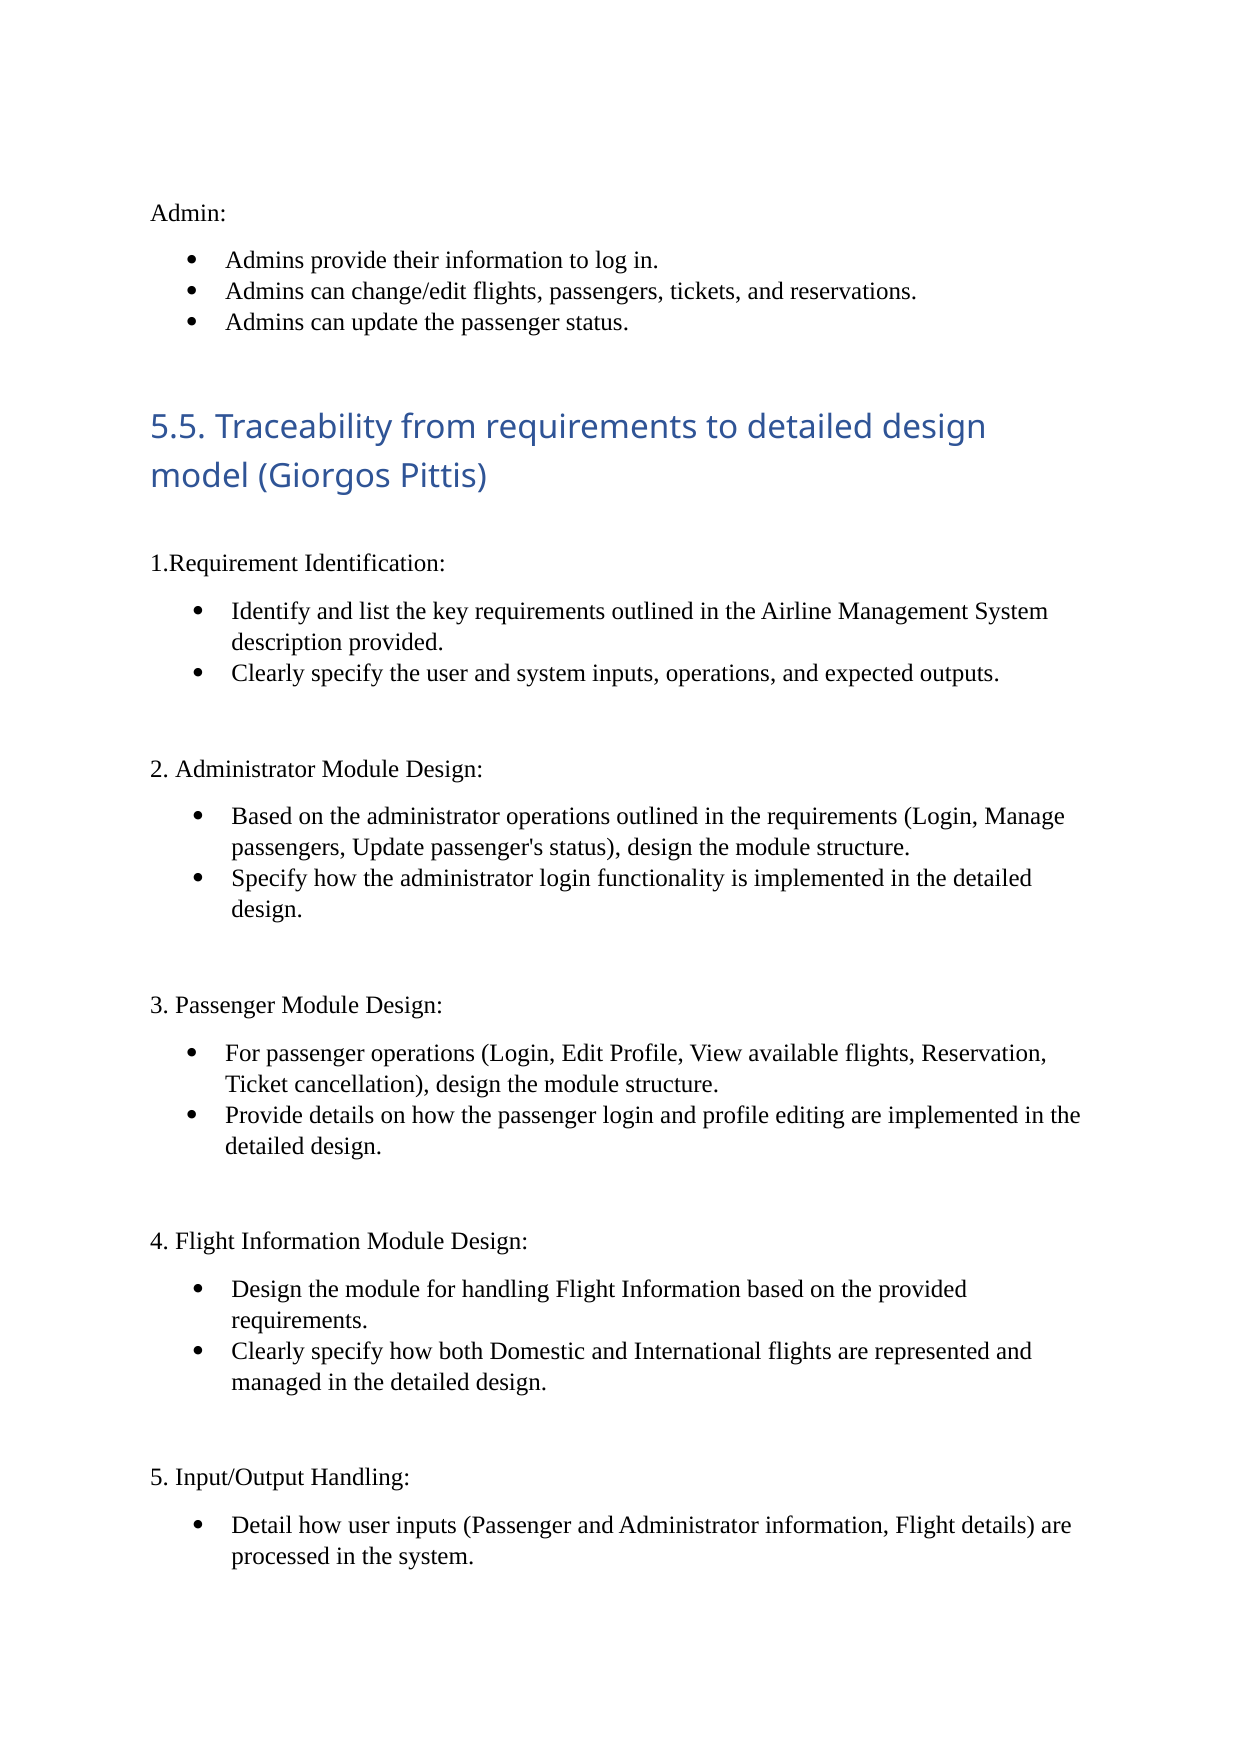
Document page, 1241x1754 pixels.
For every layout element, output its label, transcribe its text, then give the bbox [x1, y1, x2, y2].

list Admins provide their information to log in. [187, 245, 1090, 274]
subtitle 5.5. Traceability from requirements to detailed design model (Giorgos Pittis) [150, 403, 1090, 497]
list For passenger operations (Login, Edit Profile, View available flights, Reservation, Ticket cancellation), design the module structure. [187, 1038, 1090, 1097]
list Detail how user inputs (Passenger and Administrator information, Flight details) are processed in the system. [194, 1510, 1090, 1570]
text 5. Input/Output Handling: [150, 1462, 1090, 1491]
list Design the module for handling Flight Information based on the provided requirements. [194, 1274, 1090, 1334]
text 2. Administrator Module Design: [150, 754, 1090, 782]
list Specify how the administrator login functionality is implemented in the detailed design. [194, 863, 1090, 923]
list Based on the administrator operations outlined in the requirements (Login, Manage passengers, Update passenger's status), design the module structure. [194, 801, 1090, 861]
text Admin: [150, 198, 1090, 226]
list Admins can change/edit flights, passengers, tickets, and reservations. [187, 276, 1090, 305]
list Clearly specify the user and system inputs, operations, and expected outputs. [194, 658, 1090, 687]
list Clearly specify how both Domestic and International flights are represented and managed in the detailed design. [194, 1336, 1090, 1396]
list Admins can update the passenger status. [187, 307, 1090, 336]
list Provide details on how the passenger login and profile editing are implemented in the detailed design. [187, 1100, 1090, 1159]
text 3. Passenger Module Design: [150, 990, 1090, 1019]
list Identify and list the key requirements outlined in the Airline Management System description provided. [194, 596, 1090, 656]
text 4. Flight Information Module Design: [150, 1226, 1090, 1255]
text 1.Requirement Identification: [150, 548, 1090, 577]
